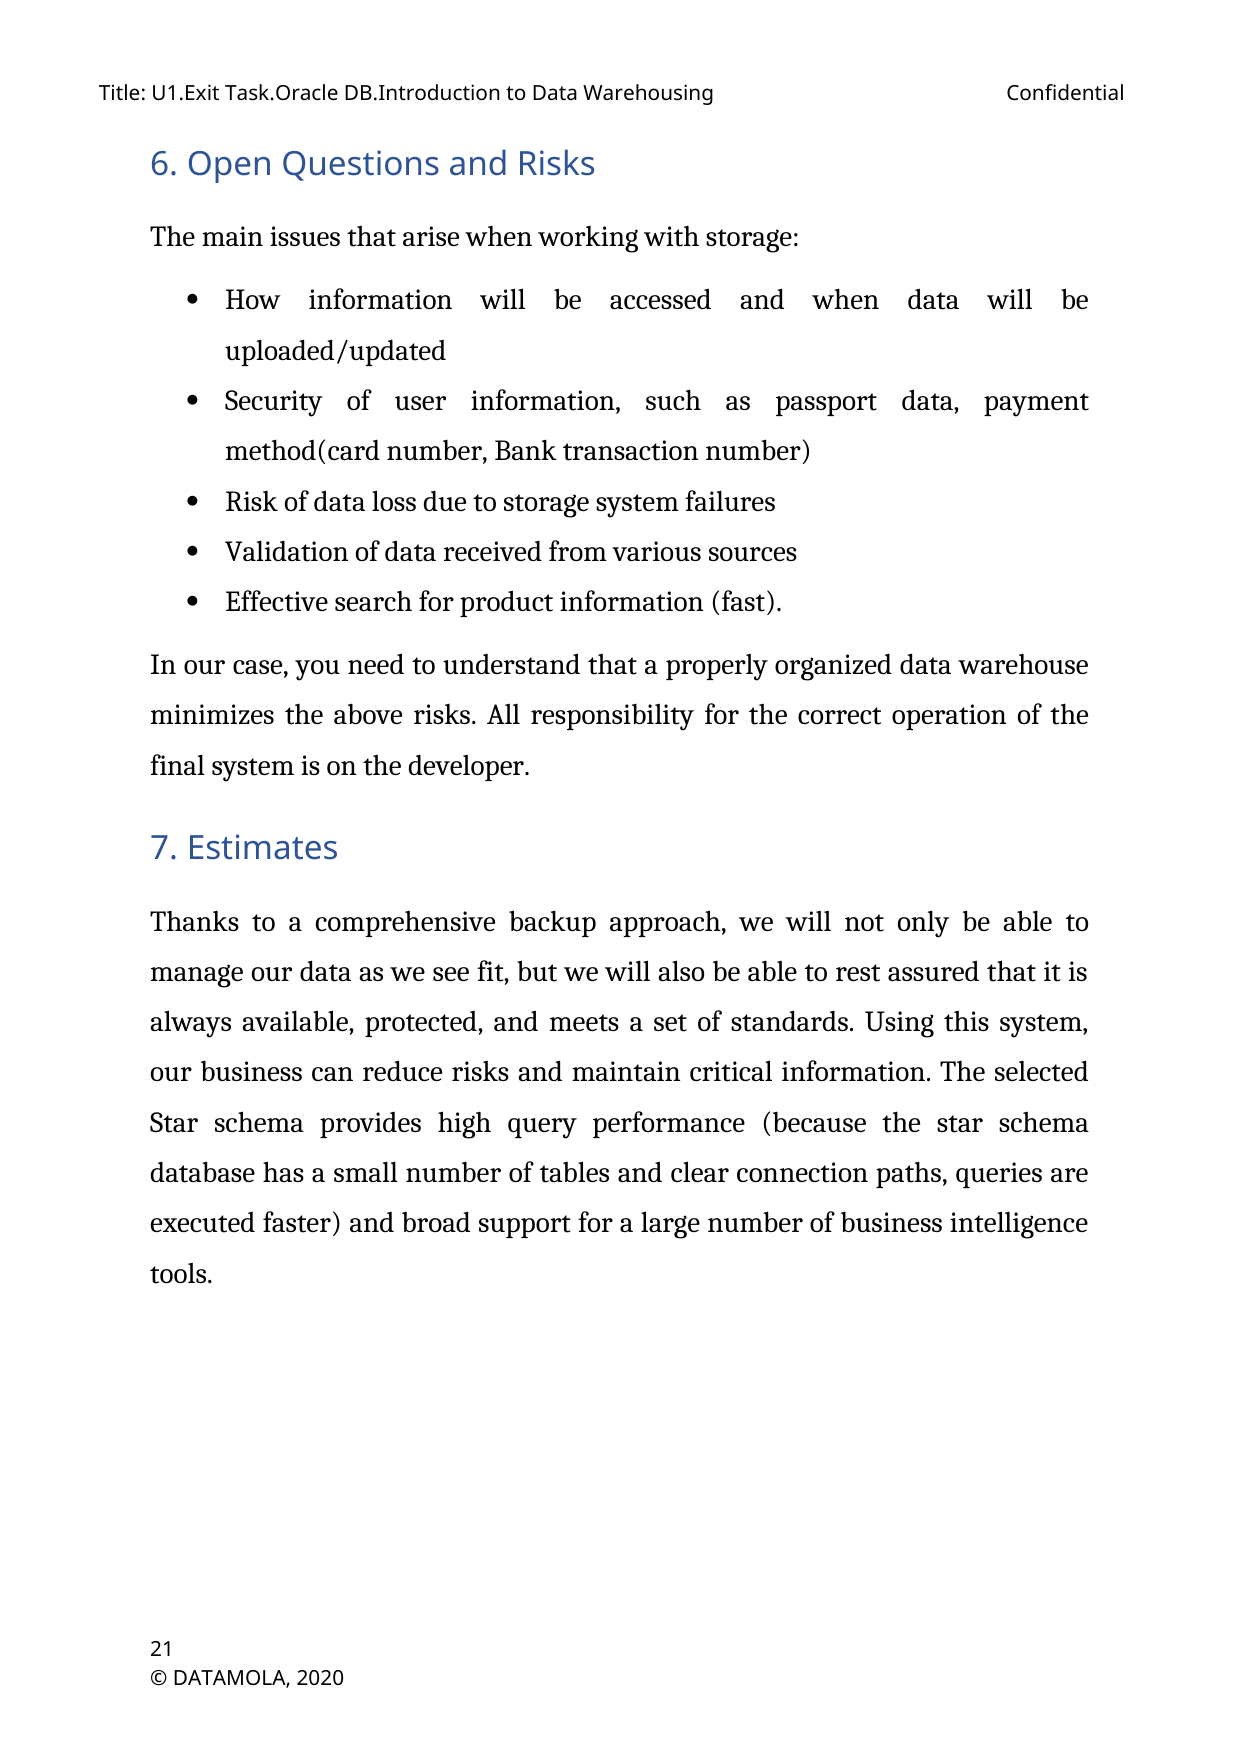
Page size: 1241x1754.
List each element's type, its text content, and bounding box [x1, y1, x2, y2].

subtitle 6. Open Questions and Risks [150, 140, 1090, 185]
text In our case, you need to understand that a properly organized data warehouse minimizes the above risks. All responsibility for the correct operation of the final system is on the developer. [150, 648, 1090, 782]
subtitle 7. Estimates [150, 824, 1090, 869]
list Validation of data received from various sources [187, 535, 1090, 568]
text Thanks to a comprehensive backup approach, we will not only be able to manage our data as we see fit, but we will also be able to rest assured that it is always available, protected, and meets a set of standards. Using this system, our business can reduce risks and maintain critical information. The selected Star schema provides high query performance (because the star schema database has a small number of tables and clear connection paths, queries are executed faster) and broad support for a large number of business intelligence tools. [150, 905, 1090, 1290]
text The main issues that arise when working with storage: [150, 221, 1090, 254]
list Security of user information, such as passport data, payment method(card number, Bank transaction number) [187, 384, 1090, 468]
list Effective search for product information (fast). [187, 585, 1090, 619]
list Risk of data loss due to storage system failures [187, 485, 1090, 518]
list How information will be accessed and when data will be uploaded/updated [187, 283, 1090, 367]
